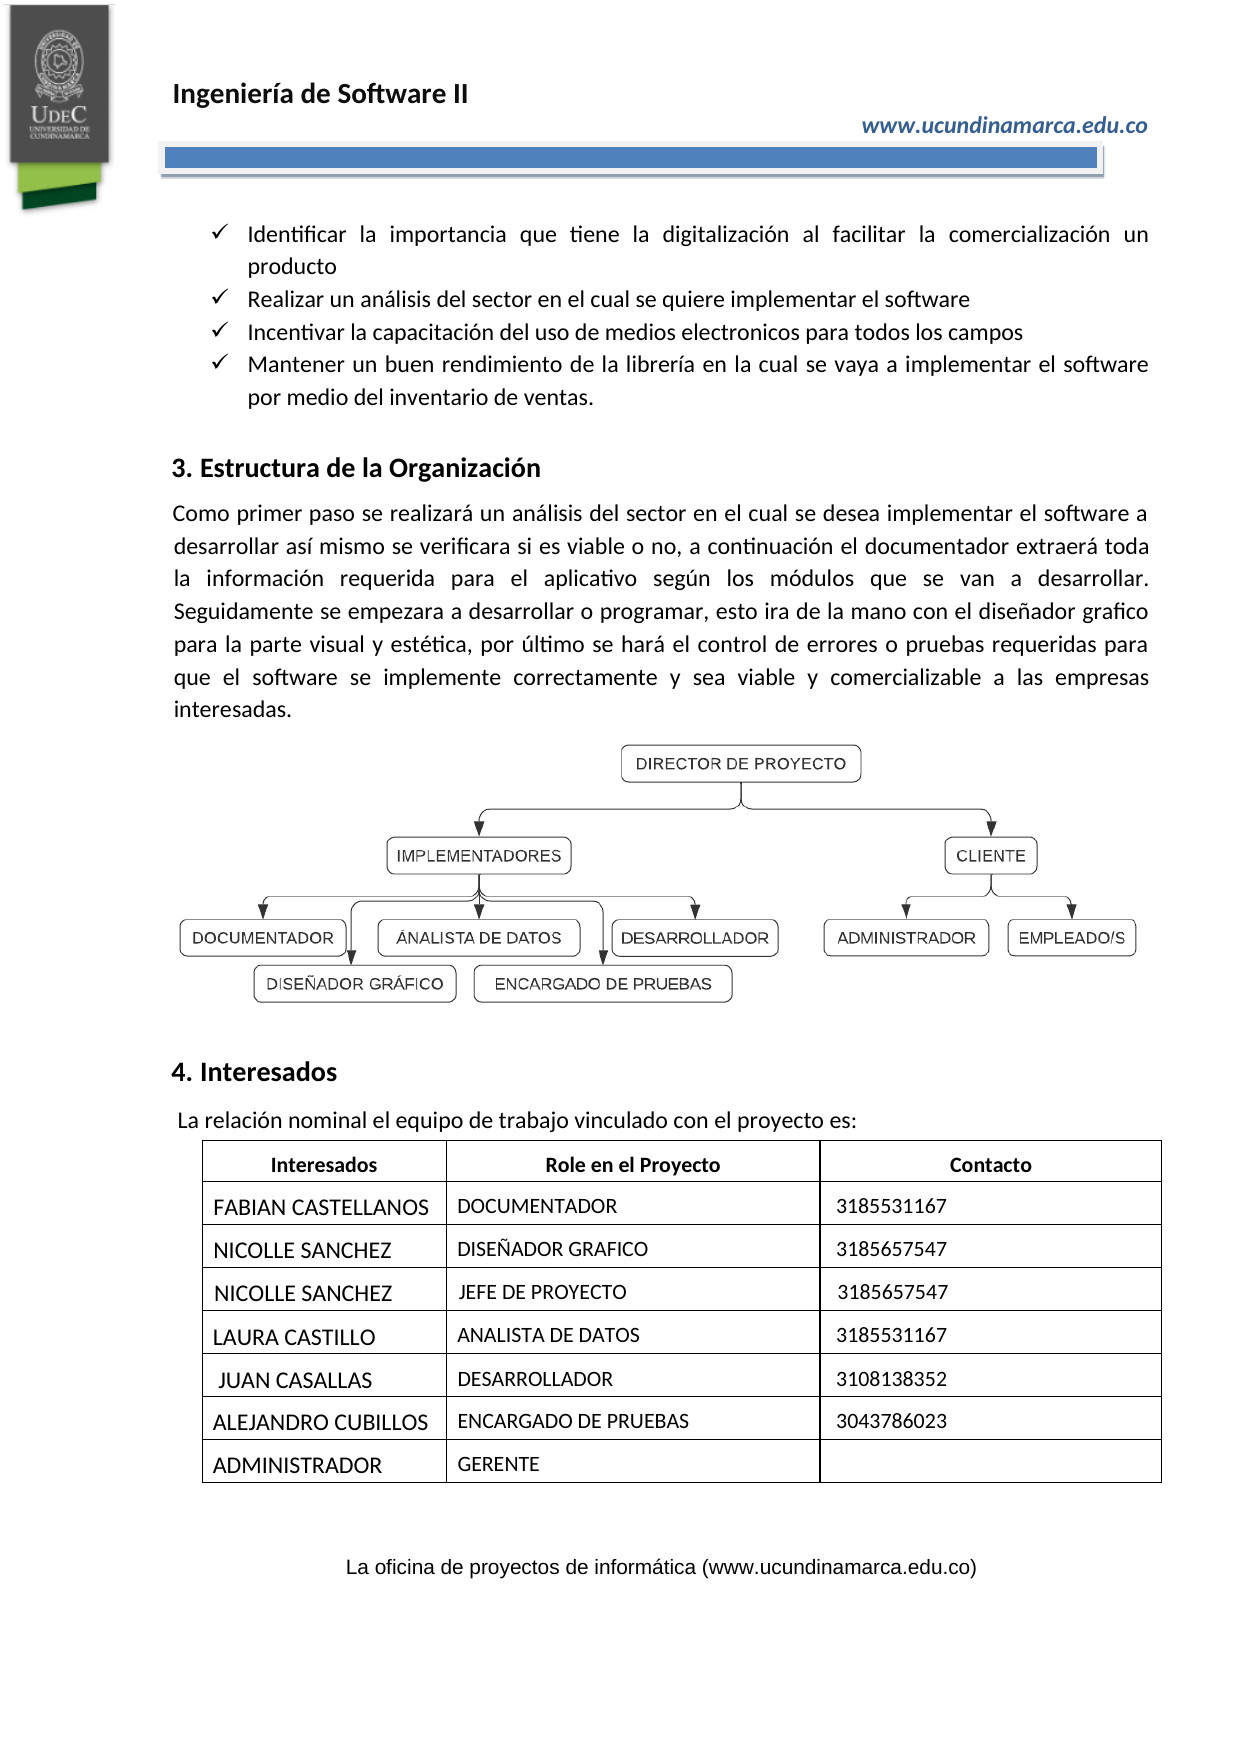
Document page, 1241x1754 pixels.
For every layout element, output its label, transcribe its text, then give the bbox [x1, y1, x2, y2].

table_cell DESARROLLADOR [447, 1354, 819, 1396]
text La relación nominal el equipo de trabajo vinculado con el proyecto es: [171, 1106, 1151, 1135]
table_cell ADMINISTRADOR [203, 1440, 446, 1482]
table_header Interesados [203, 1141, 446, 1181]
table_cell 3043786023 [821, 1397, 1161, 1439]
table_cell LAURA CASTILLO [203, 1311, 446, 1353]
list Realizar un análisis del sector en el cual se quiere implementar el software [210, 284, 1151, 313]
table_cell NICOLLE SANCHEZ [203, 1225, 446, 1267]
table_cell GERENTE [447, 1440, 819, 1482]
list Mantener un buen rendimiento de la librería en la cual se vaya a implementar el software por medio del inventario de ventas. [210, 349, 1151, 412]
list Incentivar la capacitación del uso de medios electronicos para todos los campos [210, 317, 1151, 346]
table_cell FABIAN CASTELLANOS [203, 1182, 446, 1224]
subtitle Interesados [171, 1054, 1151, 1089]
table_cell 3108138352 [821, 1354, 1161, 1396]
table_cell 3185657547 [821, 1268, 1161, 1310]
picture [3, 4, 116, 218]
table_cell NICOLLE SANCHEZ [203, 1268, 446, 1310]
table_cell DISEÑADOR GRAFICO [447, 1225, 819, 1267]
picture [172, 728, 1143, 1017]
table_header Contacto [821, 1141, 1161, 1181]
table_cell JUAN CASALLAS [203, 1354, 446, 1396]
text Como primer paso se realizará un análisis del sector en el cual se desea implementar el software a desarrollar así mismo se verificara si es viable o no, a continuación el documentador extraerá toda la información requerida para el aplicativo según los módulos que se van a desarrollar. Seguidamente se empezara a desarrollar o programar, esto ira de la mano con el diseñador grafico para la parte visual y estética, por último se hará el control de errores o pruebas requeridas para que el software se implemente correctamente y sea viable y comercializable a las empresas interesadas. [172, 498, 1151, 724]
table_cell [821, 1440, 1161, 1482]
table_cell 3185531167 [821, 1311, 1161, 1353]
table_cell 3185657547 [821, 1225, 1161, 1267]
table_header Role en el Proyecto [447, 1141, 819, 1181]
table_cell 3185531167 [821, 1182, 1161, 1224]
subtitle Estructura de la Organización [171, 450, 1151, 484]
table_cell ANALISTA DE DATOS [447, 1311, 819, 1353]
table_cell ALEJANDRO CUBILLOS [203, 1397, 446, 1439]
list Identificar la importancia que tiene la digitalización al facilitar la comercialización un producto [210, 219, 1151, 281]
table_cell ENCARGADO DE PRUEBAS [447, 1397, 819, 1439]
table_cell JEFE DE PROYECTO [447, 1268, 819, 1310]
table_cell DOCUMENTADOR [447, 1182, 819, 1224]
